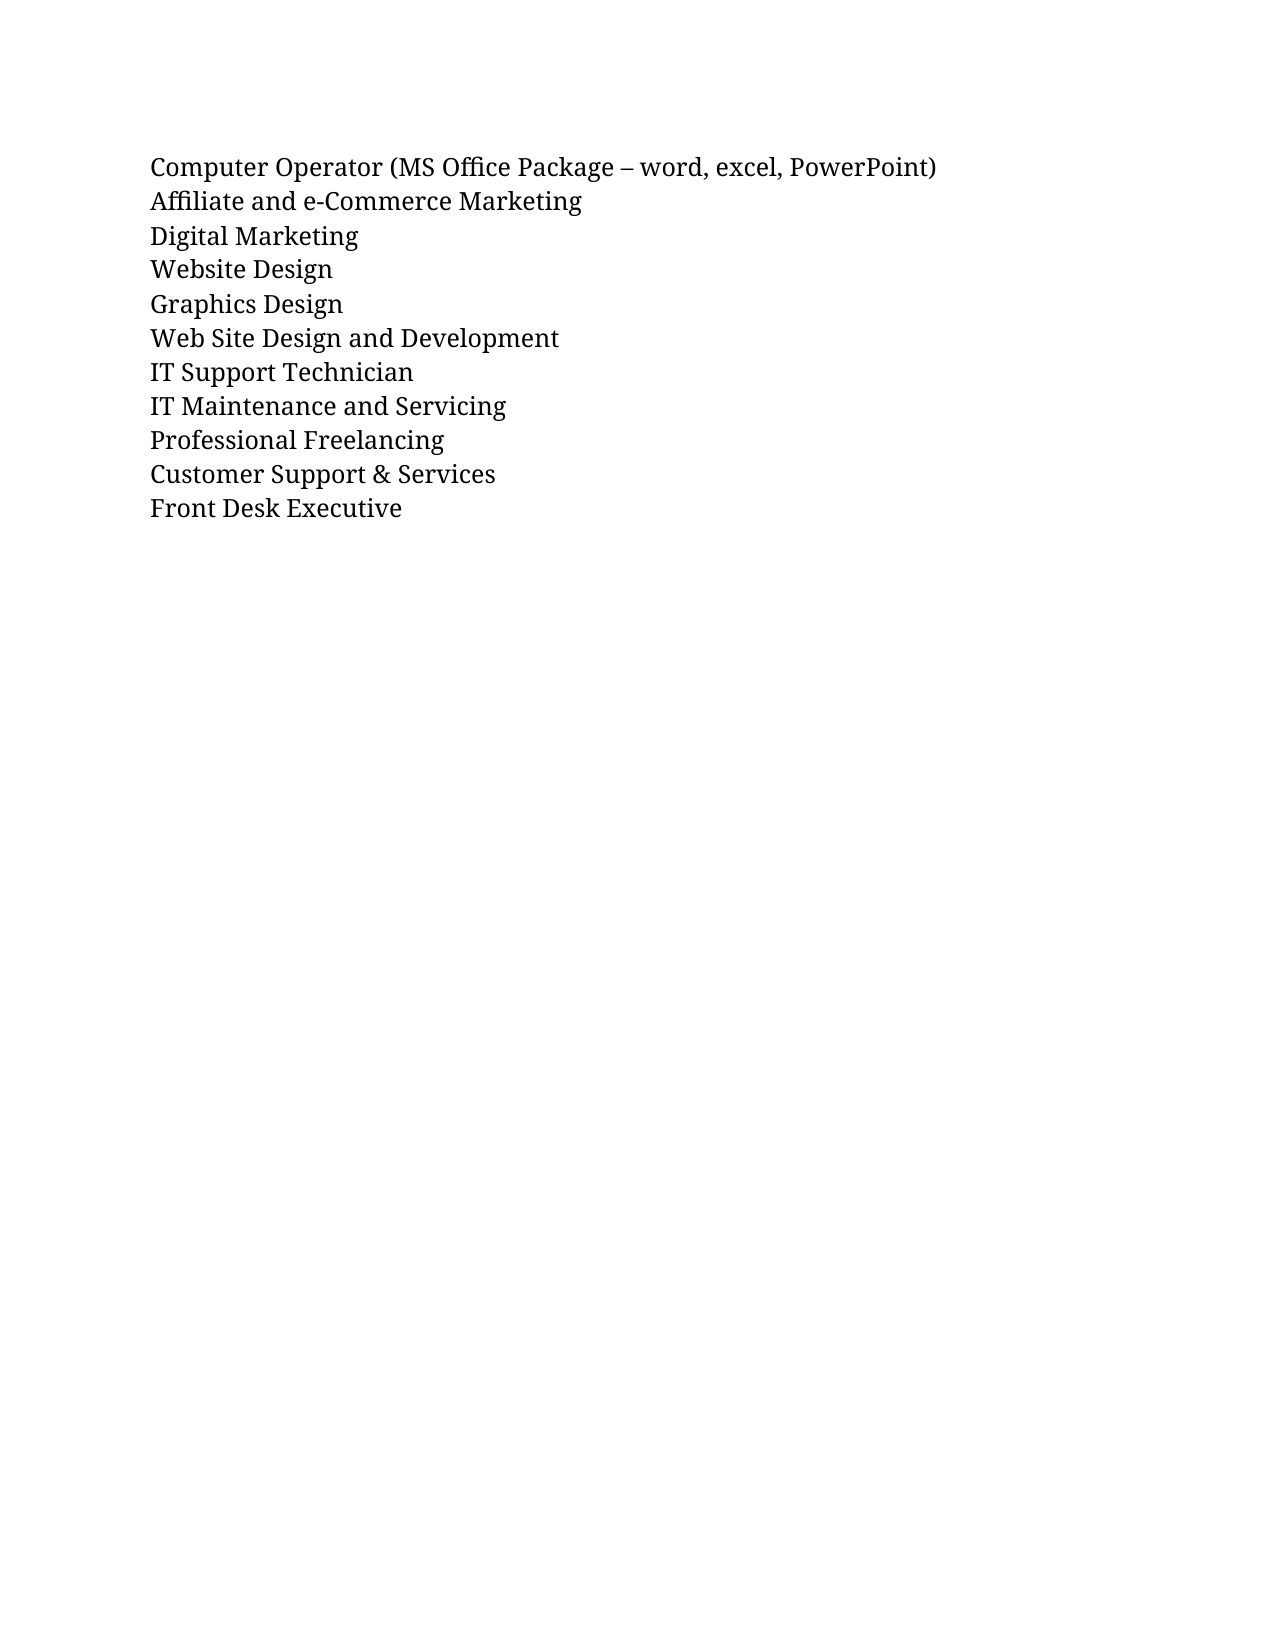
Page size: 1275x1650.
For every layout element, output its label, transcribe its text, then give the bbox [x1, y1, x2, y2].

text Digital Marketing [150, 218, 1125, 252]
text Affiliate and e-Commerce Marketing [150, 184, 1125, 218]
text Graphics Design [150, 286, 1125, 320]
text IT Maintenance and Servicing [150, 388, 1125, 422]
text IT Support Technician [150, 354, 1125, 388]
text Computer Operator (MS Office Package – word, excel, PowerPoint) [150, 150, 1125, 184]
text Web Site Design and Development [150, 320, 1125, 354]
text Customer Support & Services [150, 457, 1125, 491]
text Front Desk Executive [150, 491, 1125, 525]
text Website Design [150, 252, 1125, 286]
text Professional Freelancing [150, 422, 1125, 457]
